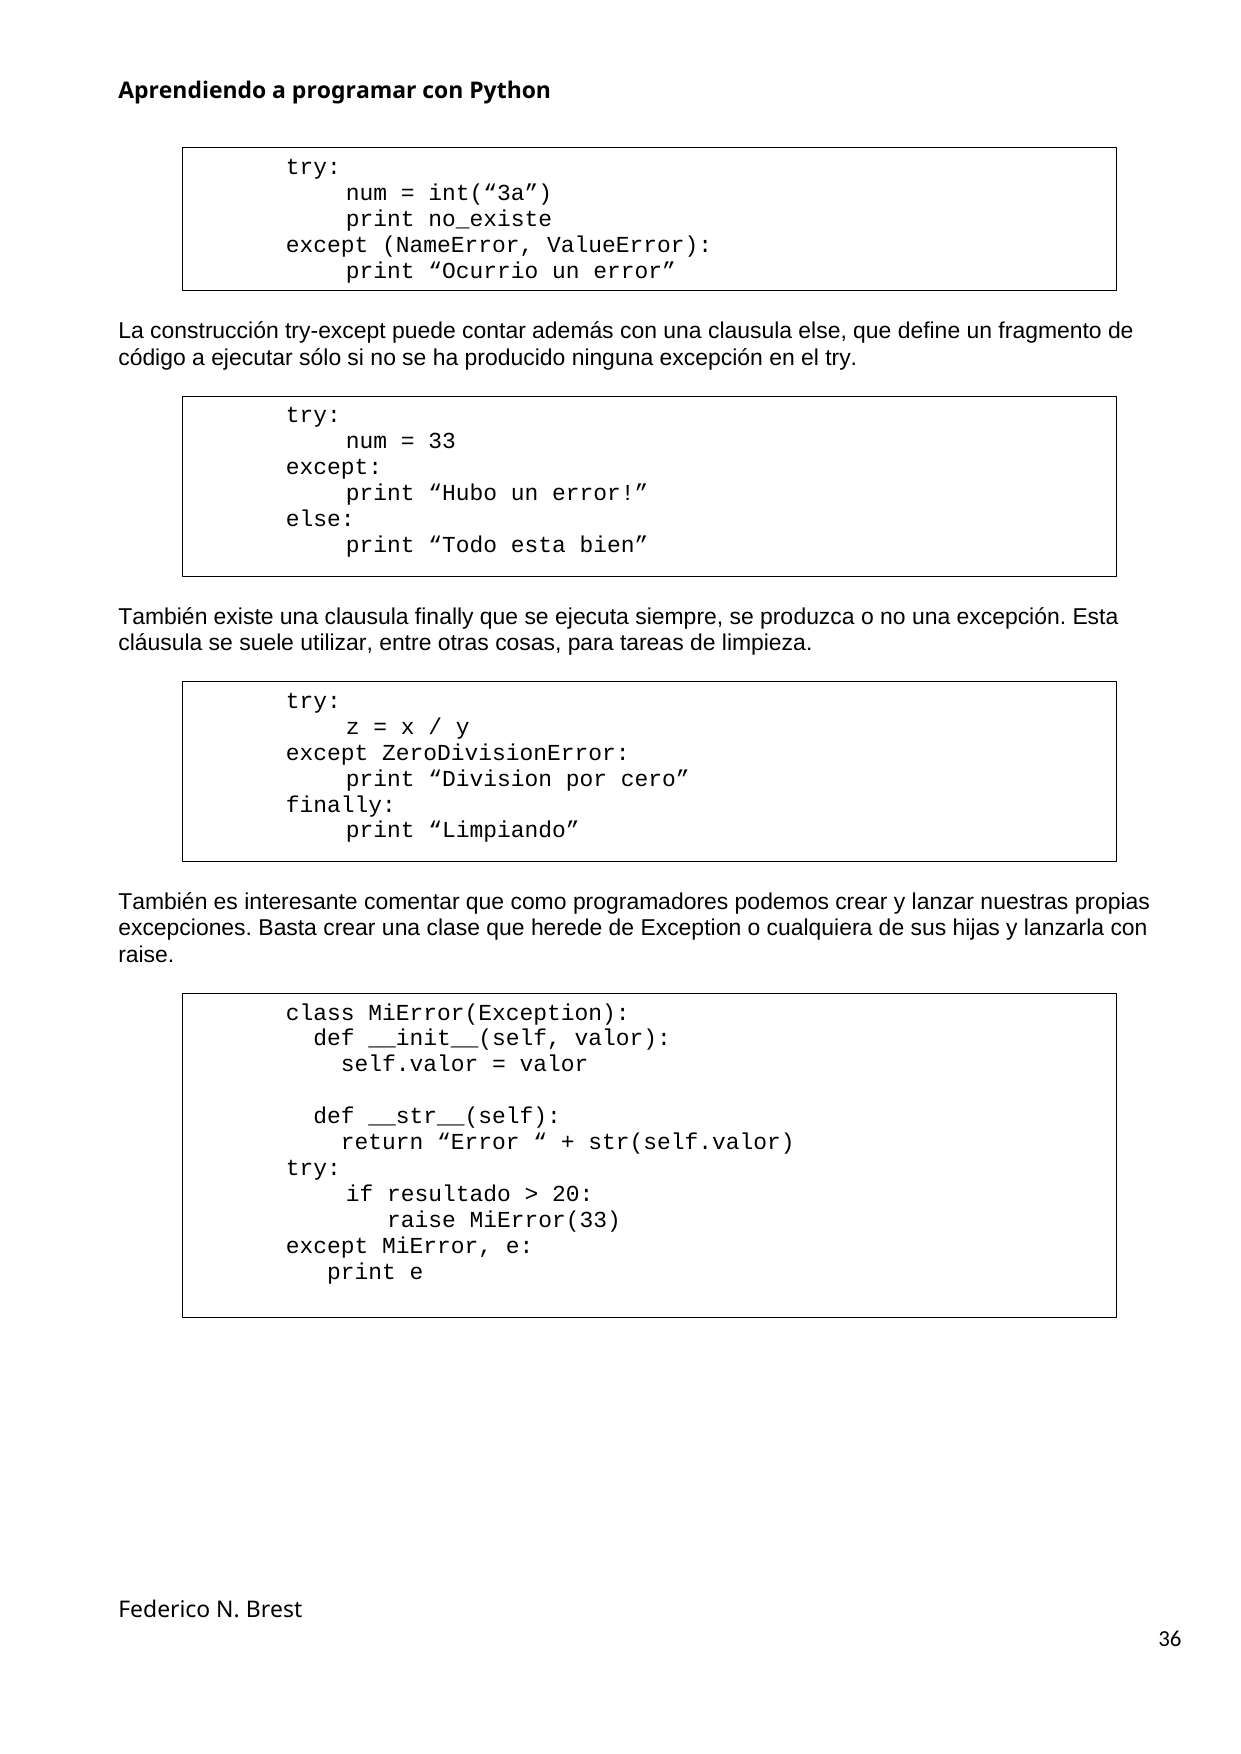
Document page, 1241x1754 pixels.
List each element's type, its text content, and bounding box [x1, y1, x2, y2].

text También es interesante comentar que como programadores podemos crear y lanzar nuestras propias excepciones. Basta crear una clase que herede de Exception o cualquiera de sus hijas y lanzarla con raise. [118, 888, 1181, 967]
text También existe una clausula finally que se ejecuta siempre, se produzca o no una excepción. Esta cláusula se suele utilizar, entre otras cosas, para tareas de limpieza. [118, 603, 1181, 655]
text La construcción try-except puede contar además con una clausula else, que define un fragmento de código a ejecutar sólo si no se ha producido ninguna excepción en el try. [118, 317, 1181, 370]
